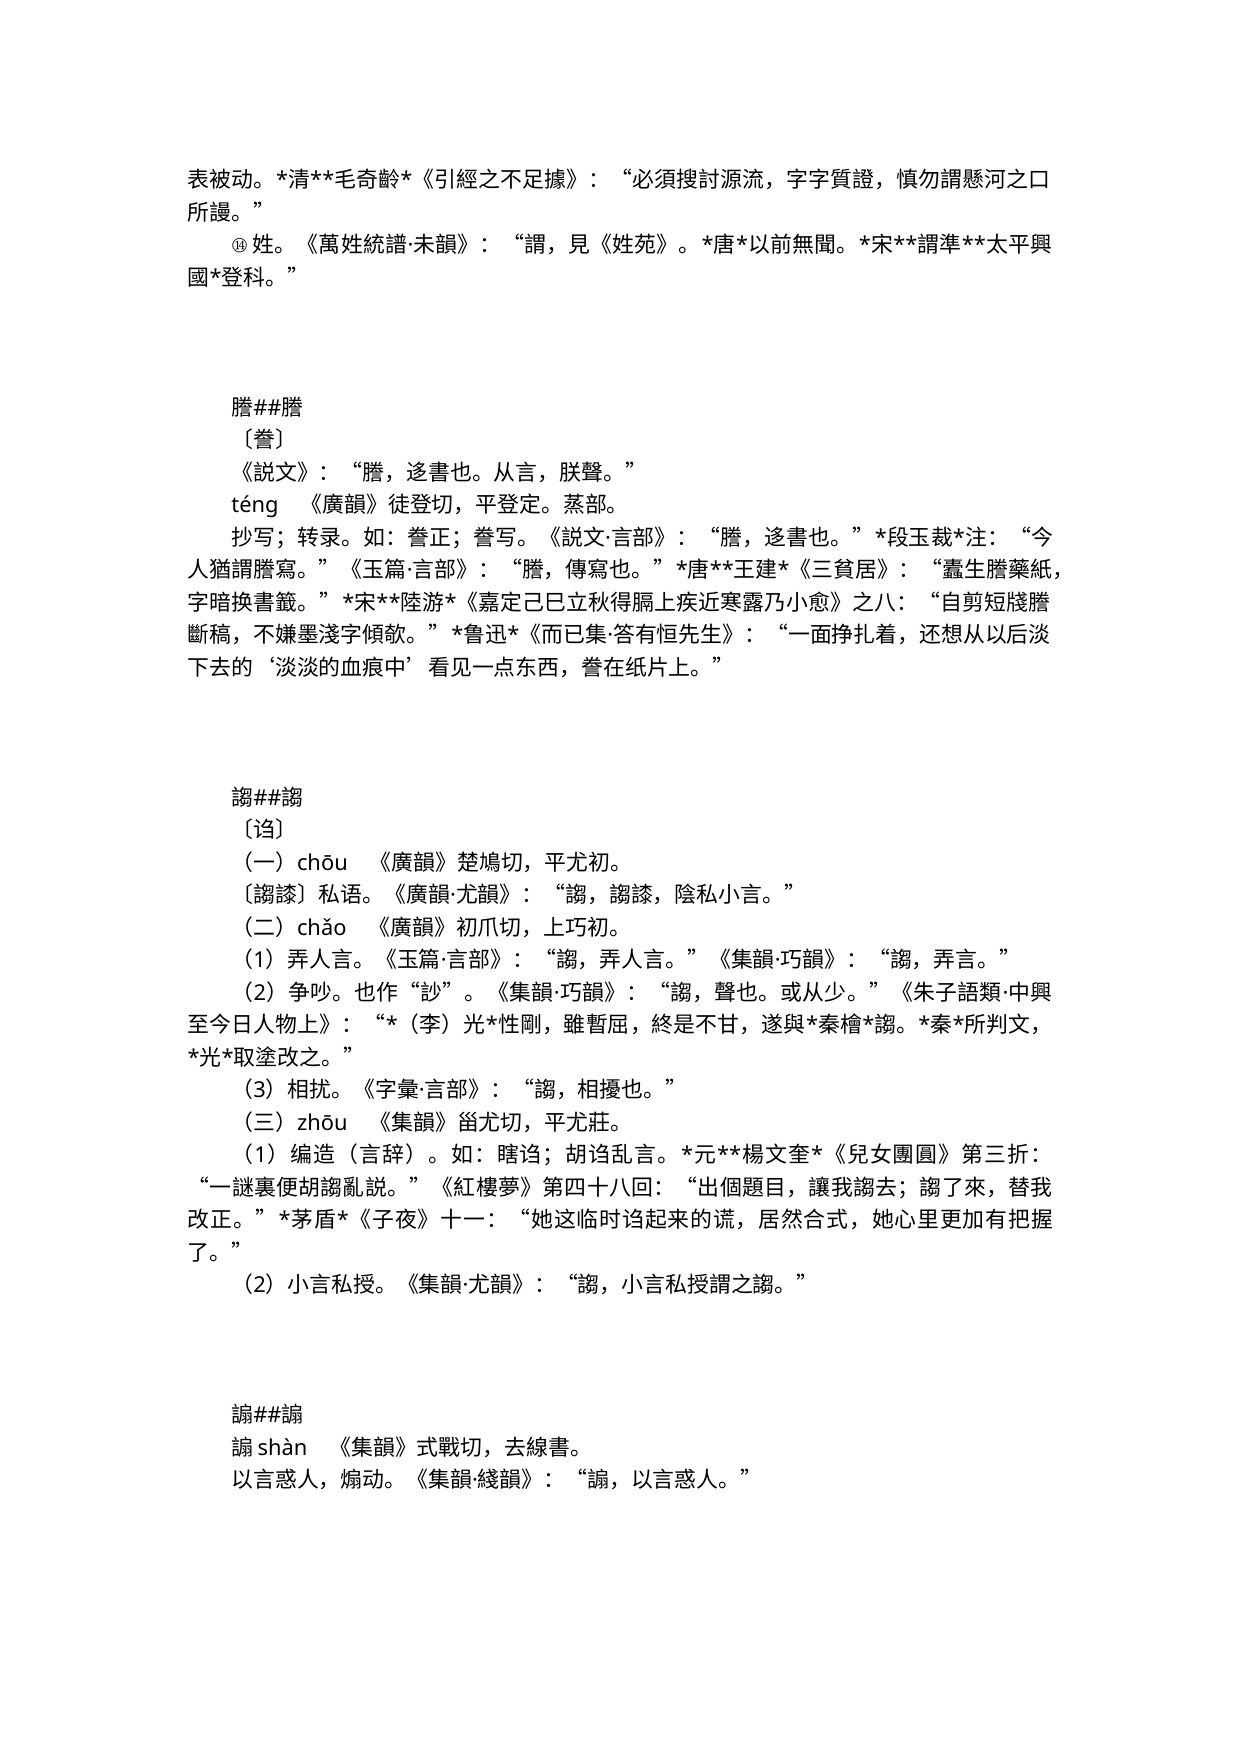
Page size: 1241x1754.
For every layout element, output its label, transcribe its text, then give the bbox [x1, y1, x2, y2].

text 謅##謅 [187, 779, 1053, 812]
text （1）弄人言。《玉篇·言部》：“謅，弄人言。”《集韻·巧韻》：“謅，弄言。” [187, 942, 1053, 974]
text （一）chōu 《廣韻》楚鳩切，平尤初。 [187, 844, 1053, 877]
text 謄##謄 [187, 389, 1053, 422]
text （3）相扰。《字彙·言部》：“謅，相擾也。” [187, 1072, 1053, 1104]
text 謆shàn 《集韻》式戰切，去線書。 [187, 1429, 1053, 1462]
text ⑭姓。《萬姓統譜·未韻》：“謂，見《姓苑》。*唐*以前無聞。*宋**謂準**太平興國*登科。” [187, 227, 1053, 292]
text （三）zhōu 《集韻》甾尤切，平尤莊。 [187, 1104, 1053, 1137]
text （1）编造（言辞）。如：瞎诌；胡诌乱言。*元**楊文奎*《兒女團圓》第三折：“一謎裏便胡謅亂説。”《紅樓夢》第四十八回：“出個題目，讓我謅去；謅了來，替我改正。”*茅盾*《子夜》十一：“她这临时诌起来的谎，居然合式，她心里更加有把握了。” [187, 1137, 1053, 1267]
text 〔謅䜉〕私语。《廣韻·尤韻》：“謅，謅䜉，陰私小言。” [187, 877, 1053, 909]
text 謆##謆 [187, 1397, 1053, 1429]
text 〔誊〕 [187, 422, 1053, 454]
text 〔诌〕 [187, 812, 1053, 844]
text 《説文》：“謄，迻書也。从言，朕聲。” [187, 454, 1053, 487]
text （二）chǎo 《廣韻》初爪切，上巧初。 [187, 909, 1053, 942]
text 抄写；转录。如：誊正；誊写。《説文·言部》：“謄，迻書也。”*段玉裁*注：“今人猶謂謄寫。”《玉篇·言部》：“謄，傳寫也。”*唐**王建*《三貧居》：“蠹生謄藥紙，字暗换書籖。”*宋**陸游*《嘉定己巳立秋得膈上疾近寒露乃小愈》之八：“自剪短牋謄斷稿，不嫌墨淺字傾欹。”*鲁迅*《而已集·答有恒先生》：“一面挣扎着，还想从以后淡下去的‘淡淡的血痕中’看见一点东西，誊在纸片上。” [187, 519, 1053, 682]
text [187, 162, 1053, 227]
text （2）争吵。也作“訬”。《集韻·巧韻》：“謅，聲也。或从少。”《朱子語類·中興至今日人物上》：“*（李）光*性剛，雖暫屈，終是不甘，遂與*秦檜*謅。*秦*所判文，*光*取塗改之。” [187, 974, 1053, 1072]
text téng 《廣韻》徒登切，平登定。蒸部。 [187, 487, 1053, 519]
text 以言惑人，煽动。《集韻·綫韻》：“謆，以言惑人。” [187, 1462, 1053, 1494]
text （2）小言私授。《集韻·尤韻》：“謅，小言私授謂之謅。” [187, 1267, 1053, 1299]
